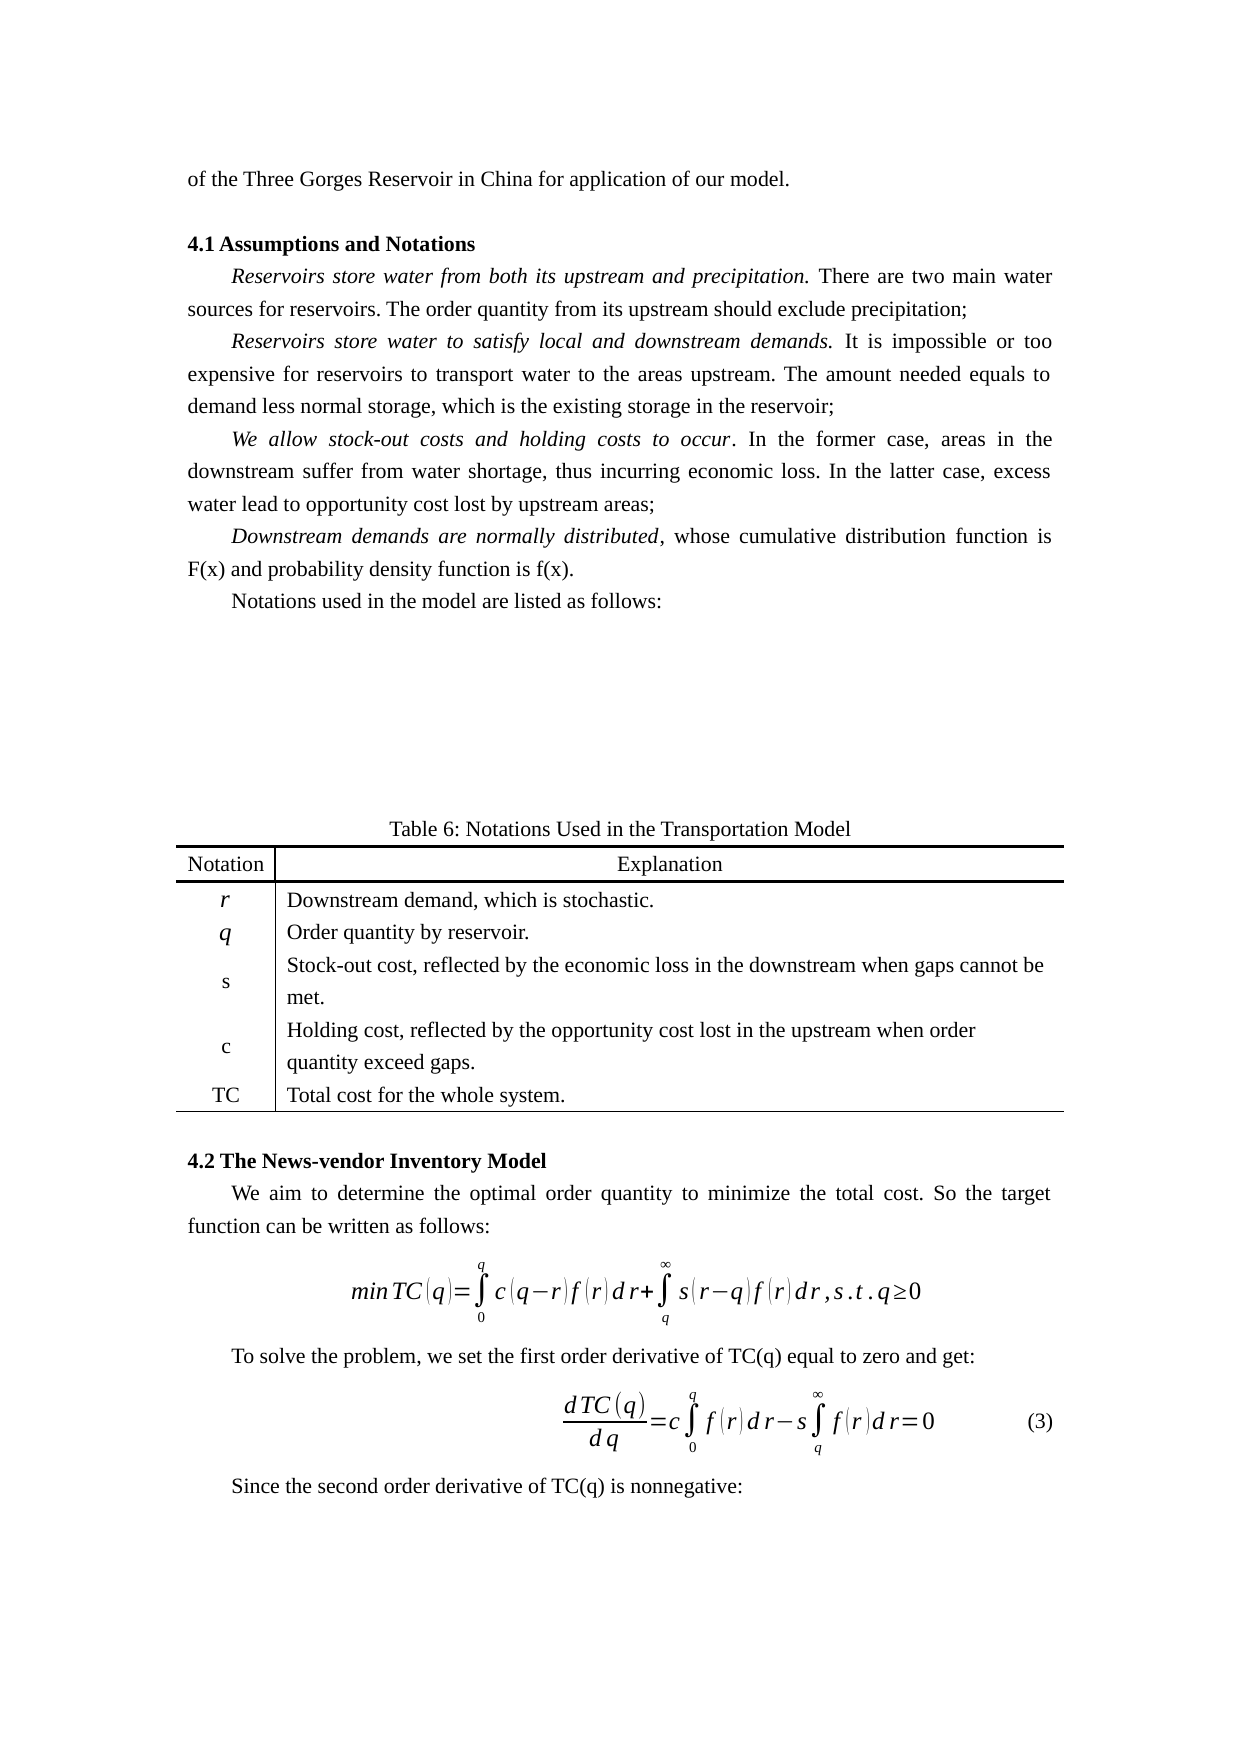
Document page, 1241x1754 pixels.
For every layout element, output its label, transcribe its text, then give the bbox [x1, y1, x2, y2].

text 4.2 The News-vendor Inventory Model [187, 1144, 1053, 1177]
table_cell Holding cost, reflected by the opportunity cost lost in the upstream when order quantity exceed gaps. [276, 1013, 1064, 1078]
table_cell Downstream demand, which is stochastic. [276, 883, 1064, 916]
text (3) [199, 1372, 1053, 1469]
text Notations used in the model are listed as follows: [187, 584, 1053, 617]
text Since the second order derivative of TC(q) is nonnegative: [187, 1469, 1053, 1502]
text To solve the problem, we set the first order derivative of TC(q) equal to zero and get: [187, 1339, 1053, 1372]
table_cell c [176, 1013, 275, 1078]
text Reservoirs store water to satisfy local and downstream demands. It is impossible or too expensive for reservoirs to transport water to the areas upstream. The amount needed equals to demand less normal storage, which is the existing storage in the reservoir; [187, 324, 1053, 422]
table_header Notation [176, 848, 274, 880]
table_cell [176, 883, 275, 916]
table_cell Stock-out cost, reflected by the economic loss in the downstream when gaps cannot be met. [276, 948, 1064, 1013]
table_cell Total cost for the whole system. [276, 1078, 1064, 1111]
table_cell TC [176, 1078, 275, 1111]
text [187, 162, 1053, 194]
table_cell Order quantity by reservoir. [276, 916, 1064, 948]
text Downstream demands are normally distributed, whose cumulative distribution function is F(x) and probability density function is f(x). [187, 519, 1053, 584]
table_cell [176, 916, 275, 948]
table_header Explanation [276, 848, 1064, 880]
text Reservoirs store water from both its upstream and precipitation. There are two main water sources for reservoirs. The order quantity from its upstream should exclude precipitation; [187, 259, 1053, 324]
text 4.1 Assumptions and Notations [187, 227, 1053, 259]
table_cell s [176, 948, 275, 1013]
text We allow stock-out costs and holding costs to occur. In the former case, areas in the downstream suffer from water shortage, thus incurring economic loss. In the latter case, excess water lead to opportunity cost lost by upstream areas; [187, 422, 1053, 519]
text Table 6: Notations Used in the Transportation Model [187, 812, 1053, 844]
text We aim to determine the optimal order quantity to minimize the total cost. So the target function can be written as follows: [187, 1177, 1053, 1242]
